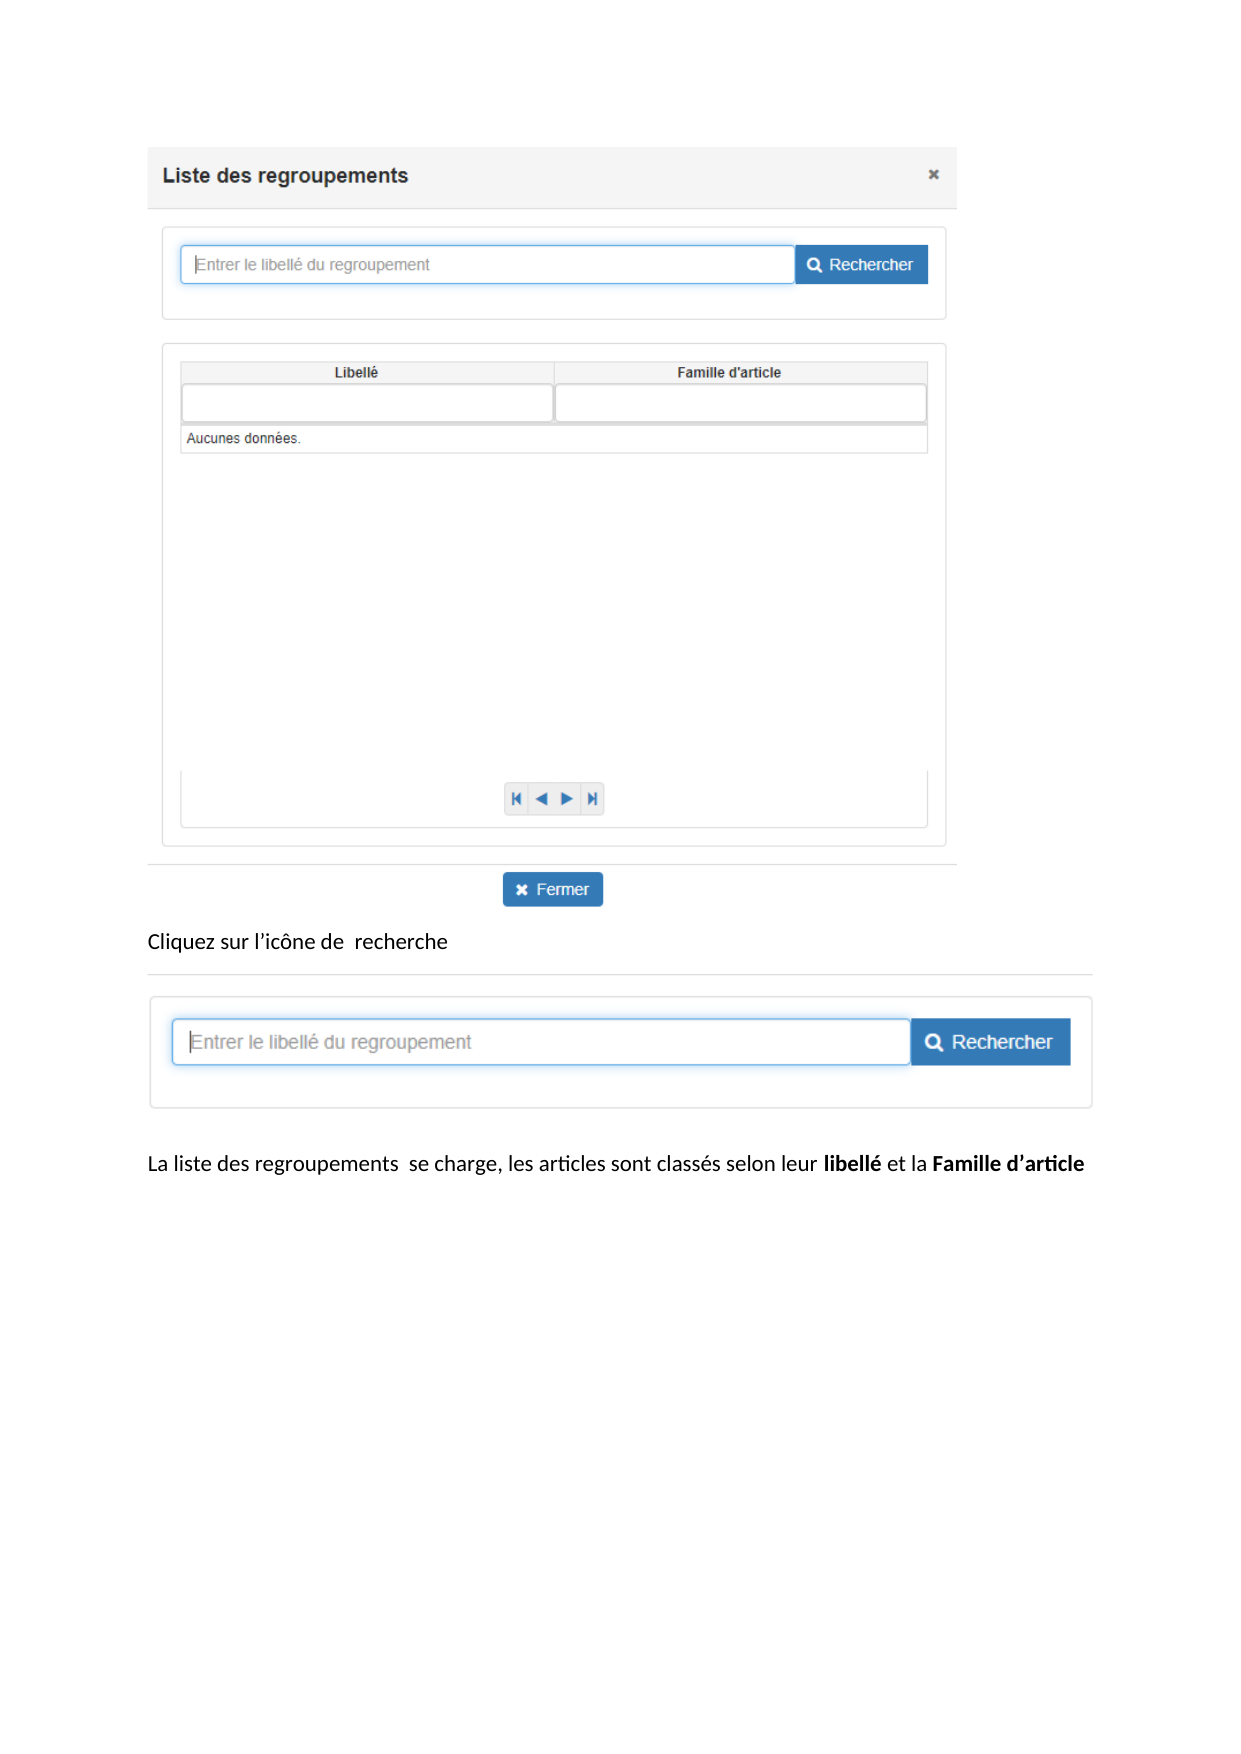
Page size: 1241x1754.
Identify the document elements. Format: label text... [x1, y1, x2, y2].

text La liste des regroupements se charge, les articles sont classés selon leur libellé et la Famille d’article [148, 1149, 1093, 1178]
picture [147, 974, 1093, 1131]
picture [147, 147, 957, 909]
text Cliquez sur l’icône de recherche [148, 927, 1093, 956]
